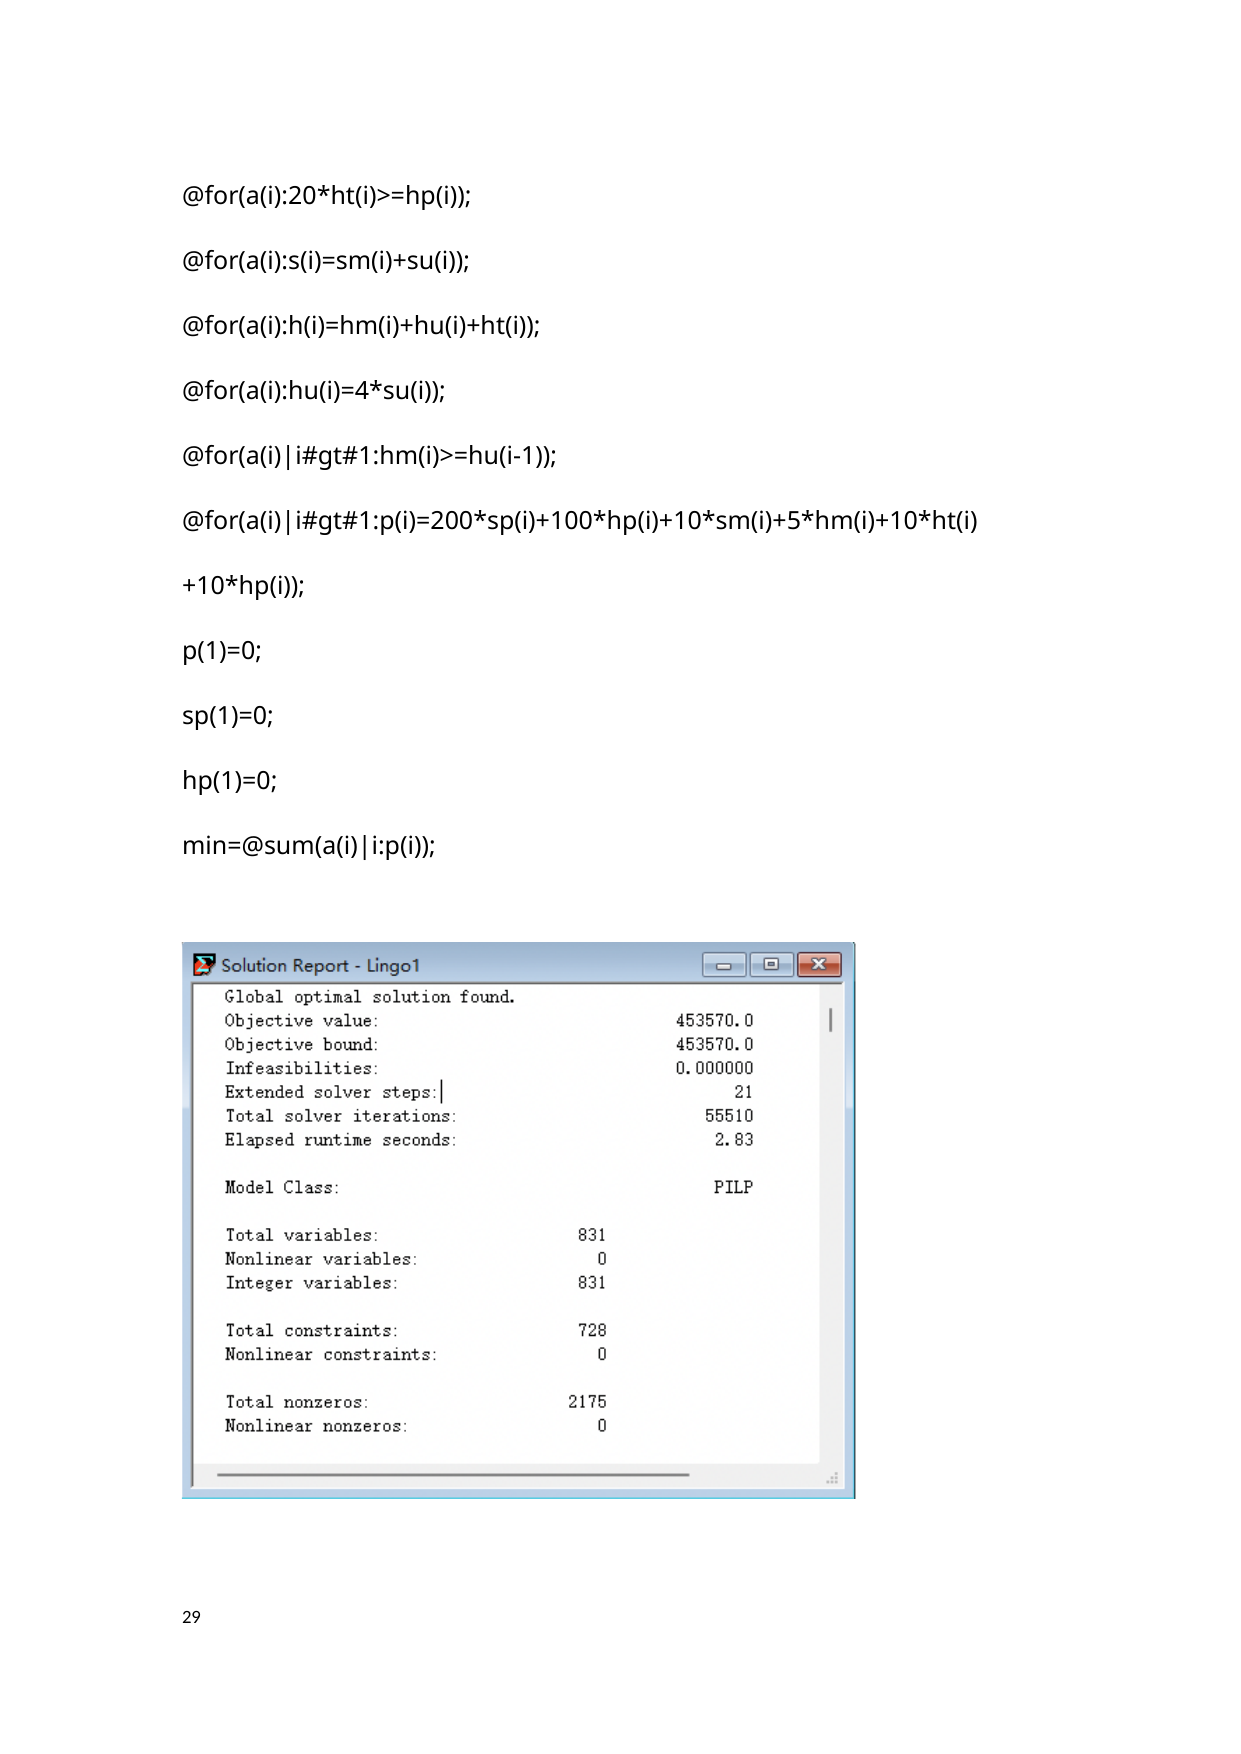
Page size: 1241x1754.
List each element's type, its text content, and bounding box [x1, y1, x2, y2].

text sp(1)=0; [182, 682, 1082, 747]
text @for(a(i):20*ht(i)>=hp(i)); [182, 162, 1082, 227]
text hp(1)=0; [182, 747, 1082, 812]
text @for(a(i):h(i)=hm(i)+hu(i)+ht(i)); [182, 292, 1082, 357]
text min=@sum(a(i)|i:p(i)); [182, 812, 1082, 877]
text @for(a(i)|i#gt#1:hm(i)>=hu(i-1)); [182, 422, 1082, 487]
text @for(a(i)|i#gt#1:p(i)=200*sp(i)+100*hp(i)+10*sm(i)+5*hm(i)+10*ht(i)+10*hp(i)); [182, 487, 1082, 617]
text @for(a(i):s(i)=sm(i)+su(i)); [182, 227, 1082, 292]
text @for(a(i):hu(i)=4*su(i)); [182, 357, 1082, 422]
text p(1)=0; [182, 617, 1082, 682]
picture [181, 942, 856, 1499]
